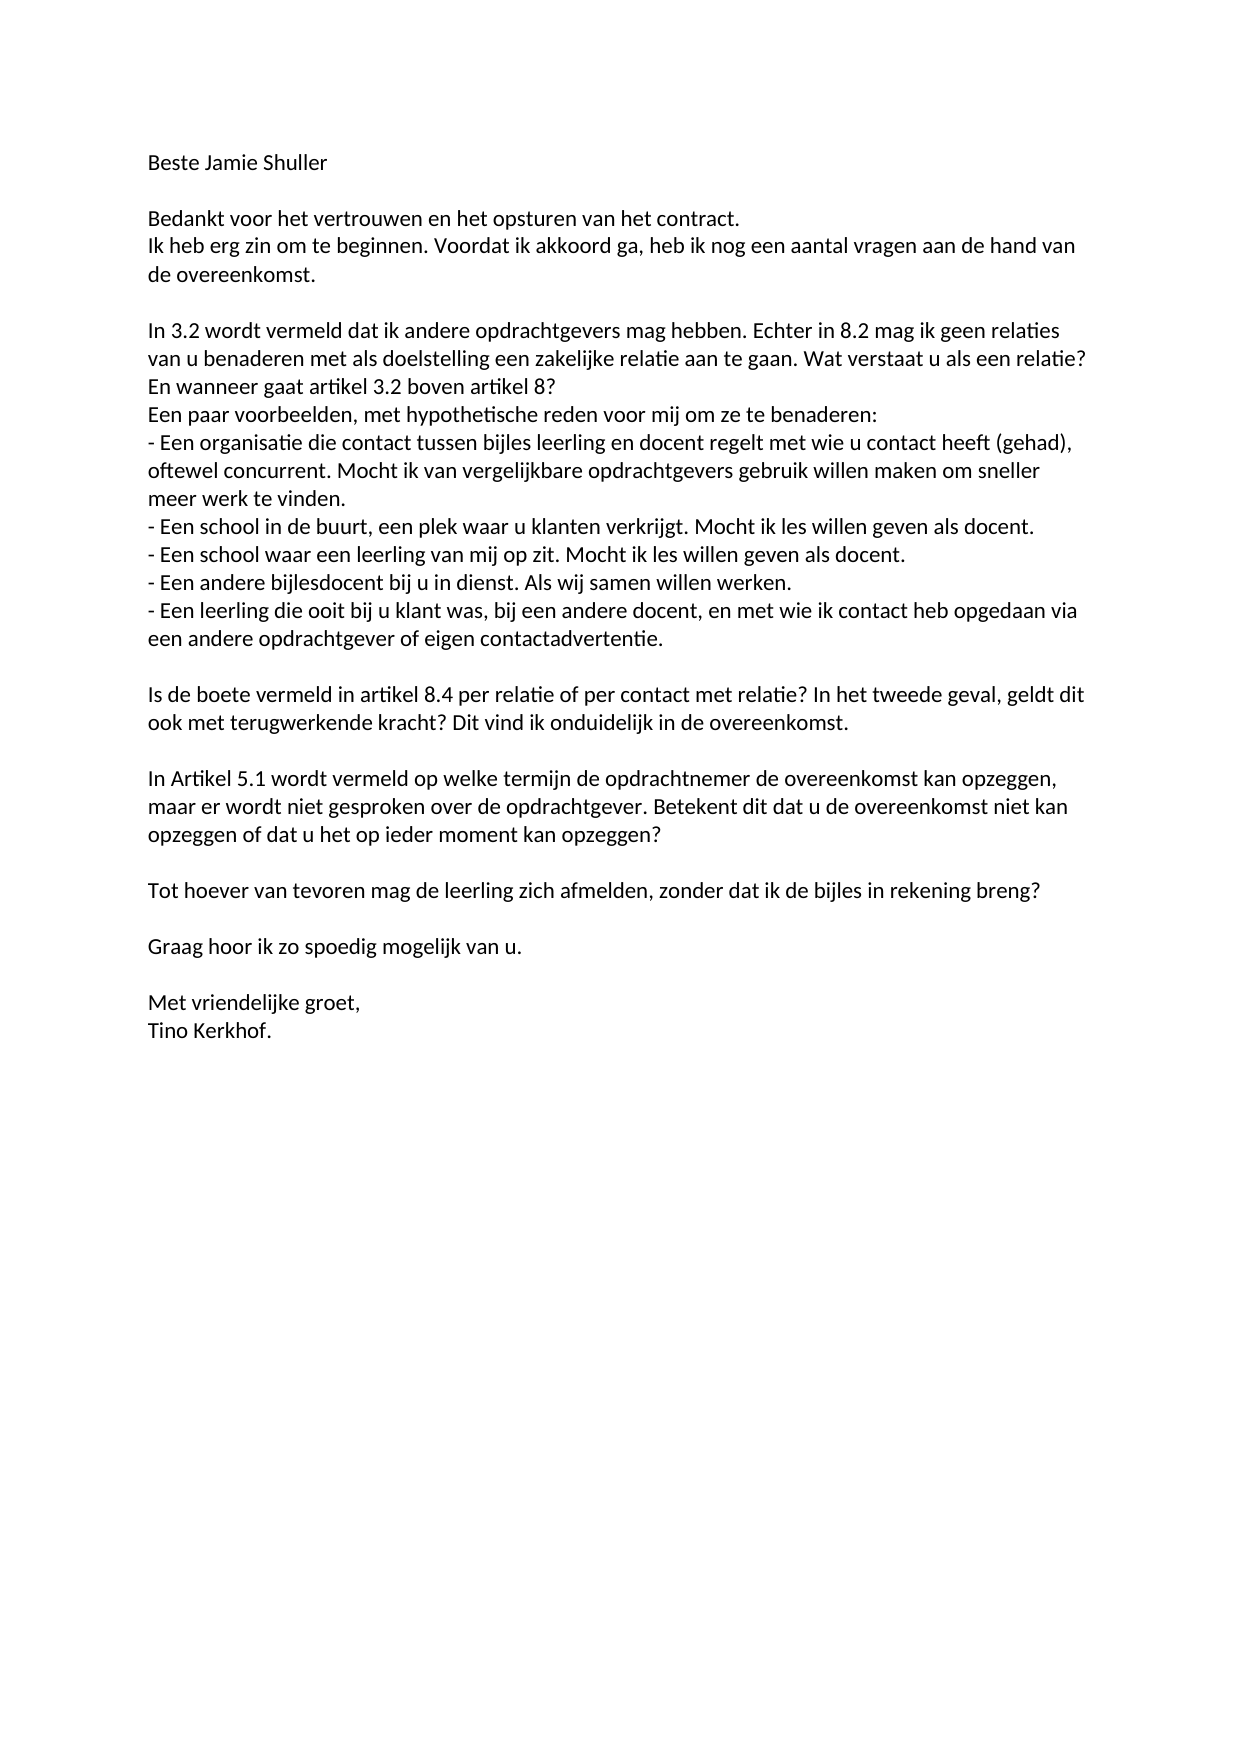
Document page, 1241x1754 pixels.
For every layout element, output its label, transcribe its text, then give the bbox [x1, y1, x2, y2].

text Tot hoever van tevoren mag de leerling zich afmelden, zonder dat ik de bijles in rekening breng? [148, 876, 1093, 904]
text In Artikel 5.1 wordt vermeld op welke termijn de opdrachtnemer de overeenkomst kan opzeggen, maar er wordt niet gesproken over de opdrachtgever. Betekent dit dat u de overeenkomst niet kan opzeggen of dat u het op ieder moment kan opzeggen? [148, 764, 1093, 848]
text Is de boete vermeld in artikel 8.4 per relatie of per contact met relatie? In het tweede geval, geldt dit ook met terugwerkende kracht? Dit vind ik onduidelijk in de overeenkomst. [148, 680, 1093, 736]
text Graag hoor ik zo spoedig mogelijk van u. [148, 932, 1093, 960]
text Een paar voorbeelden, met hypothetische reden voor mij om ze te benaderen: [148, 400, 1093, 428]
text Ik heb erg zin om te beginnen. Voordat ik akkoord ga, heb ik nog een aantal vragen aan de hand van de overeenkomst. [148, 232, 1093, 288]
text - Een school in de buurt, een plek waar u klanten verkrijgt. Mocht ik les willen geven als docent. [148, 512, 1093, 540]
text - Een organisatie die contact tussen bijles leerling en docent regelt met wie u contact heeft (gehad), oftewel concurrent. Mocht ik van vergelijkbare opdrachtgevers gebruik willen maken om sneller meer werk te vinden. [148, 428, 1093, 512]
text Beste Jamie Shuller [148, 148, 1093, 176]
text Met vriendelijke groet, [148, 988, 1093, 1016]
text - Een leerling die ooit bij u klant was, bij een andere docent, en met wie ik contact heb opgedaan via een andere opdrachtgever of eigen contactadvertentie. [148, 596, 1093, 652]
text Tino Kerkhof. [148, 1016, 1093, 1044]
text - Een school waar een leerling van mij op zit. Mocht ik les willen geven als docent. [148, 540, 1093, 568]
text In 3.2 wordt vermeld dat ik andere opdrachtgevers mag hebben. Echter in 8.2 mag ik geen relaties van u benaderen met als doelstelling een zakelijke relatie aan te gaan. Wat verstaat u als een relatie? En wanneer gaat artikel 3.2 boven artikel 8? [148, 316, 1093, 400]
text Bedankt voor het vertrouwen en het opsturen van het contract. [148, 204, 1093, 232]
text - Een andere bijlesdocent bij u in dienst. Als wij samen willen werken. [148, 568, 1093, 596]
